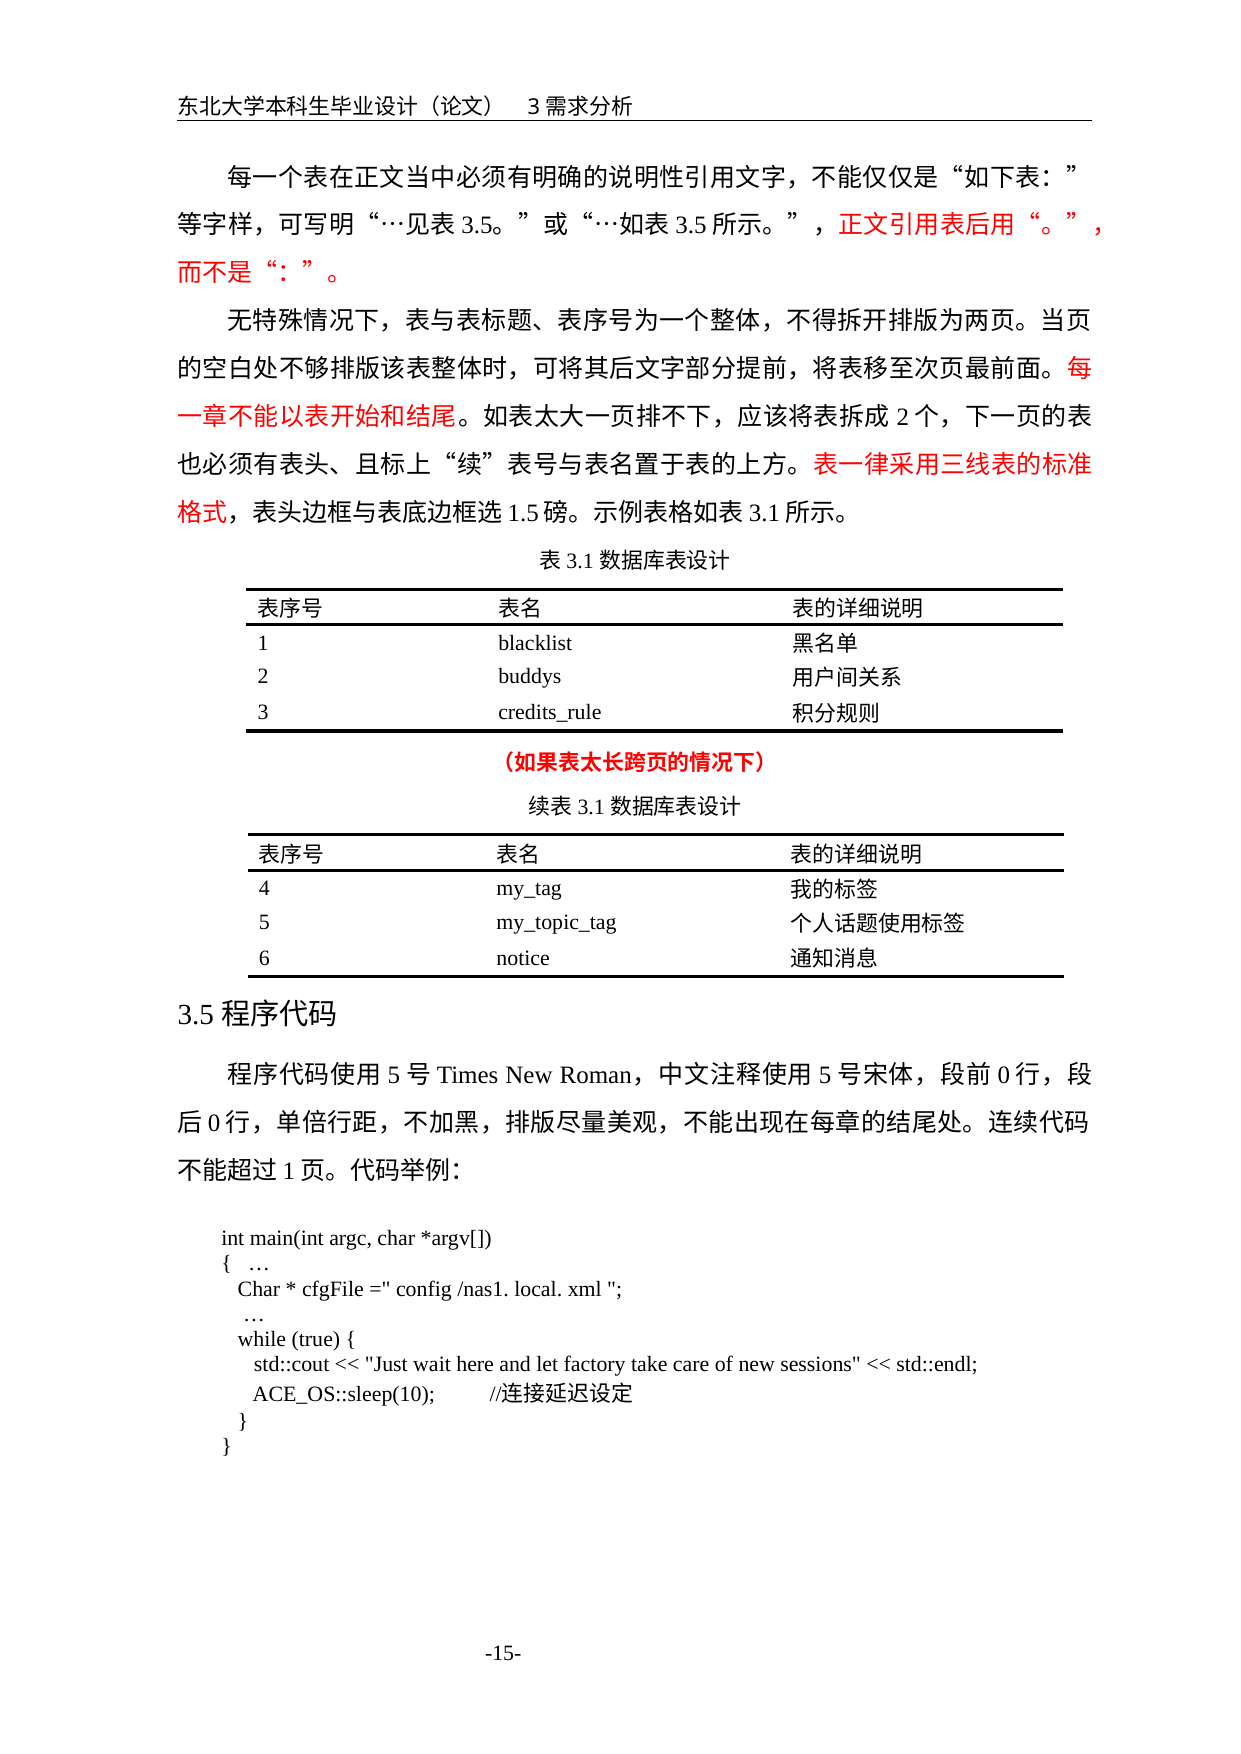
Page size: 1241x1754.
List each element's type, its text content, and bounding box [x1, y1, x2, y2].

table_cell my_tag [485, 872, 779, 904]
table_cell 6 [248, 940, 485, 975]
table_header 表名 [487, 591, 781, 623]
text … [213, 1301, 1101, 1326]
table_cell notice [485, 940, 779, 975]
text 程序代码使用5号Times New Roman，中文注释使用5号宋体，段前0行，段后0行，单倍行距，不加黑，排版尽量美观，不能出现在每章的结尾处。连续代码不能超过1页。代码举例： [177, 1045, 1092, 1189]
text 表 3.1 数据库表设计 [177, 543, 1092, 575]
text int main(int argc, char *argv[]) [213, 1223, 1101, 1250]
text Char * cfgFile =" config /nas1. local. xml "; [213, 1276, 1101, 1301]
text ACE_OS::sleep(10); //连接延迟设定 [213, 1376, 1101, 1408]
table_cell 通知消息 [779, 940, 1064, 975]
table_header 表序号 [248, 836, 485, 869]
table_cell 4 [248, 872, 485, 904]
table_header 表名 [485, 836, 779, 869]
text { … [213, 1250, 1101, 1276]
table_header 表序号 [246, 591, 487, 623]
table_cell credits_rule [487, 694, 781, 729]
table_cell 用户间关系 [781, 659, 1063, 694]
text 续表 3.1 数据库表设计 [177, 789, 1092, 821]
subtitle 3.5 程序代码 [177, 991, 1092, 1033]
table_cell 个人话题使用标签 [779, 904, 1064, 939]
table_cell blacklist [487, 626, 781, 658]
table_cell 1 [246, 626, 487, 658]
text 无特殊情况下，表与表标题、表序号为一个整体，不得拆开排版为两页。当页的空白处不够排版该表整体时，可将其后文字部分提前，将表移至次页最前面。每一章不能以表开始和结尾。如表太大一页排不下，应该将表拆成2个，下一页的表也必须有表头、且标上“续”表号与表名置于表的上方。表一律采用三线表的标准格式，表头边框与表底边框选1.5磅。示例表格如表3.1所示。 [177, 291, 1092, 531]
table_cell my_topic_tag [485, 904, 779, 939]
table_cell 3 [246, 694, 487, 729]
table_cell 5 [248, 904, 485, 939]
table_cell buddys [487, 659, 781, 694]
text while (true) { [213, 1326, 1101, 1351]
table_cell 我的标签 [779, 872, 1064, 904]
table_cell 积分规则 [781, 694, 1063, 729]
table_cell 黑名单 [781, 626, 1063, 658]
text } [213, 1408, 1101, 1433]
text （如果表太长跨页的情况下） [177, 745, 1092, 777]
text 每一个表在正文当中必须有明确的说明性引用文字，不能仅仅是“如下表：”等字样，可写明“…见表3.5。”或“…如表3.5所示。”，正文引用表后用“。”，而不是“：”。 [177, 148, 1092, 291]
text } [213, 1433, 1101, 1461]
text std::cout << "Just wait here and let factory take care of new sessions" << std::endl; [213, 1351, 1101, 1376]
table_header 表的详细说明 [779, 836, 1064, 869]
table_header 表的详细说明 [781, 591, 1063, 623]
table_cell 2 [246, 659, 487, 694]
